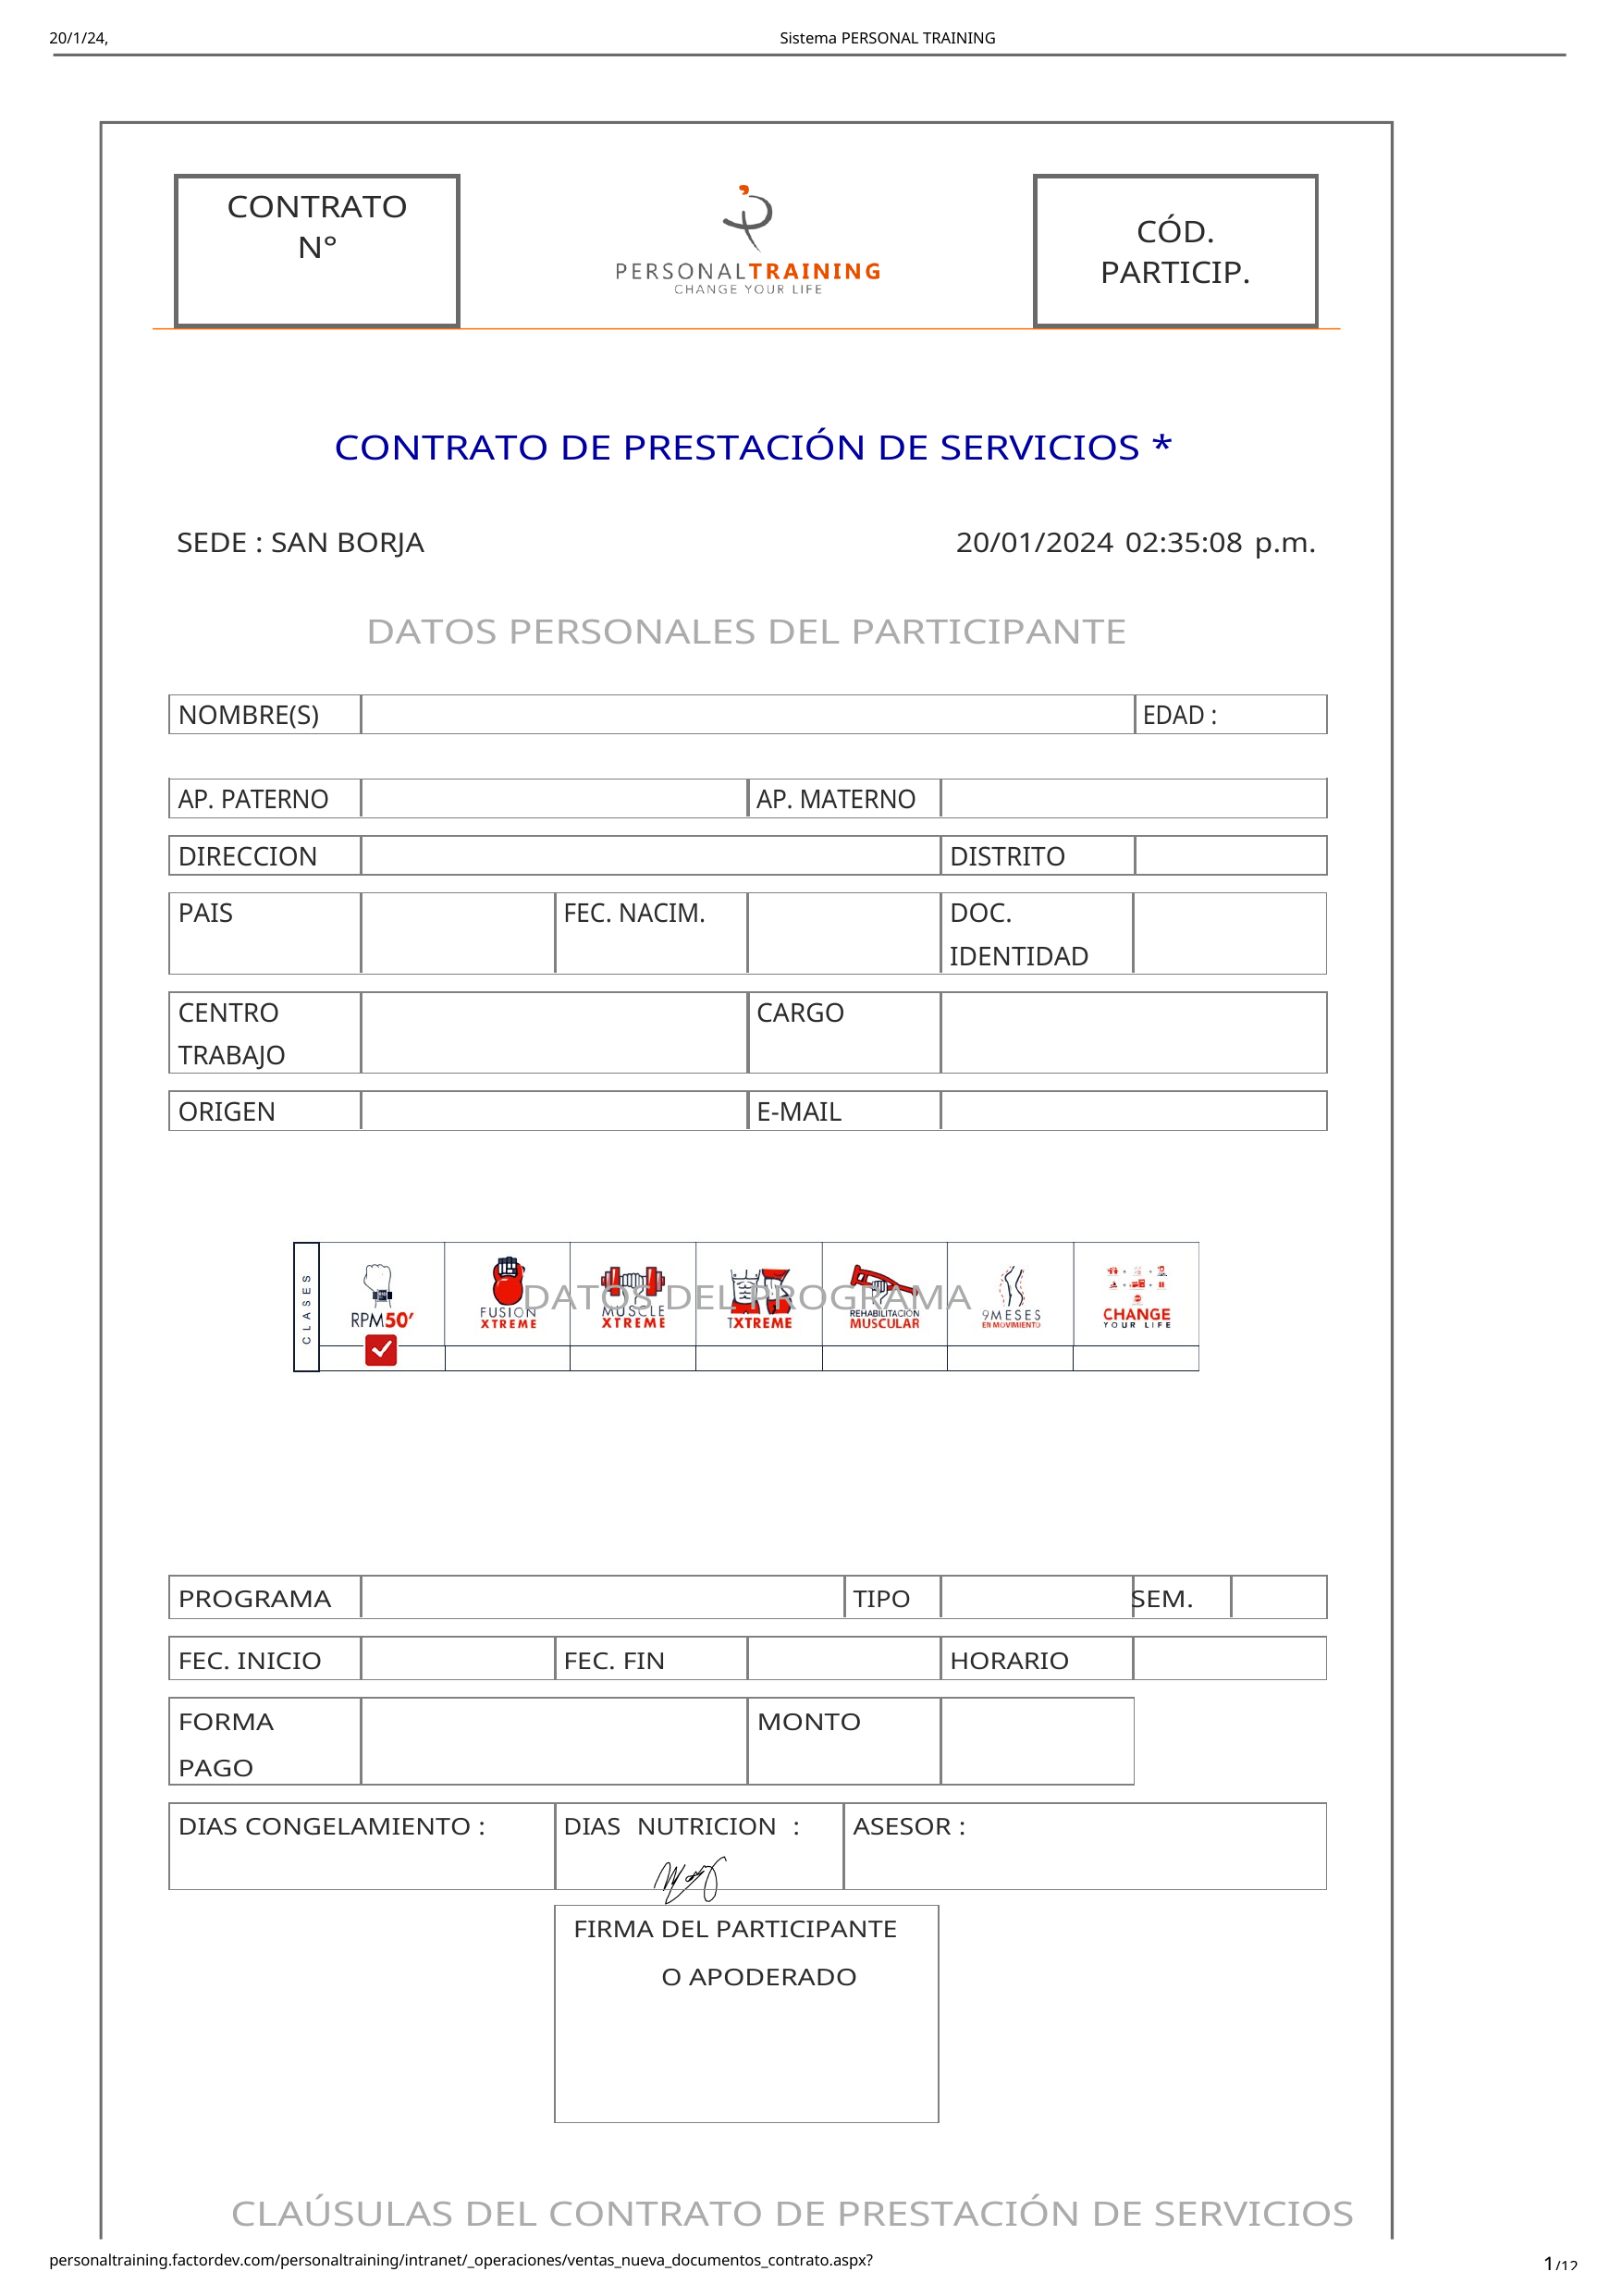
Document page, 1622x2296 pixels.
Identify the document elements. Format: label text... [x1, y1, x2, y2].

table_header AP. PATERNO [170, 780, 360, 816]
picture [607, 174, 887, 314]
table_header [942, 1092, 1326, 1129]
subtitle DATOS PERSONALES DEL PARTICIPANTE [104, 608, 1389, 654]
table_header DIAS NUTRICION : [557, 1804, 842, 1889]
picture [622, 1906, 869, 1955]
table_header [362, 893, 554, 973]
table_header [362, 837, 940, 874]
table_header [942, 993, 1326, 1073]
table_header MONTO [749, 1699, 940, 1784]
table_header [362, 1577, 843, 1617]
table_header PAIS [170, 893, 360, 973]
table_header DOC. IDENTIDAD [942, 893, 1132, 973]
table_header [942, 1699, 1134, 1784]
table_header [362, 993, 746, 1073]
subtitle CONTRATO DE PRESTACIÓN DE SERVICIOS * [118, 424, 1389, 470]
table_header DISTRITO [942, 837, 1134, 874]
table_header HORARIO [942, 1638, 1132, 1679]
table_header ORIGEN [170, 1092, 360, 1129]
table_header TIPO [846, 1577, 940, 1617]
table_header [749, 893, 940, 973]
text SEDE : SAN BORJA 20/01/2024 02:35:08 p.m. [104, 524, 1389, 560]
text CÓD. PARTICIP. [1057, 211, 1294, 292]
table_header AP. MATERNO [750, 780, 940, 816]
table_header [942, 1577, 1132, 1617]
table_header DIRECCION [170, 837, 360, 874]
picture [622, 1890, 869, 1905]
subtitle CLAÚSULAS DEL CONTRATO DE PRESTACIÓN DE SERVICIOS [230, 2191, 1389, 2236]
table_header E-MAIL [750, 1092, 940, 1129]
table_header ASESOR : [845, 1804, 1326, 1889]
table_header FORMA PAGO [170, 1699, 360, 1784]
table_header EDAD : [1137, 695, 1326, 732]
picture [289, 1235, 1199, 1274]
table_header NOMBRE(S) [170, 695, 360, 732]
table_header [1135, 1638, 1326, 1679]
table_header [1135, 893, 1326, 973]
table_header CENTRO TRABAJO [170, 993, 360, 1073]
table_header FEC. INICIO [170, 1638, 360, 1679]
table_header [362, 1699, 746, 1784]
table_header PROGRAMA [170, 1577, 360, 1617]
table_header [1233, 1577, 1326, 1617]
table_header [362, 695, 1134, 732]
table_header SEM. [1135, 1577, 1230, 1617]
text CONTRATO N° [206, 186, 428, 267]
table_header FEC. FIN [557, 1638, 746, 1679]
table_header [749, 1638, 940, 1679]
table_header DIAS CONGELAMIENTO : [170, 1804, 554, 1889]
table_header [1137, 837, 1326, 874]
table_header [362, 1638, 554, 1679]
table_header FEC. NACIM. [557, 893, 746, 973]
table_header [942, 780, 1326, 816]
table_header [362, 780, 746, 816]
picture [289, 1320, 1199, 1375]
text DATOS DEL PROGRAMA [104, 1274, 1389, 1320]
table_header CARGO [750, 993, 940, 1073]
table_header [362, 1092, 746, 1129]
